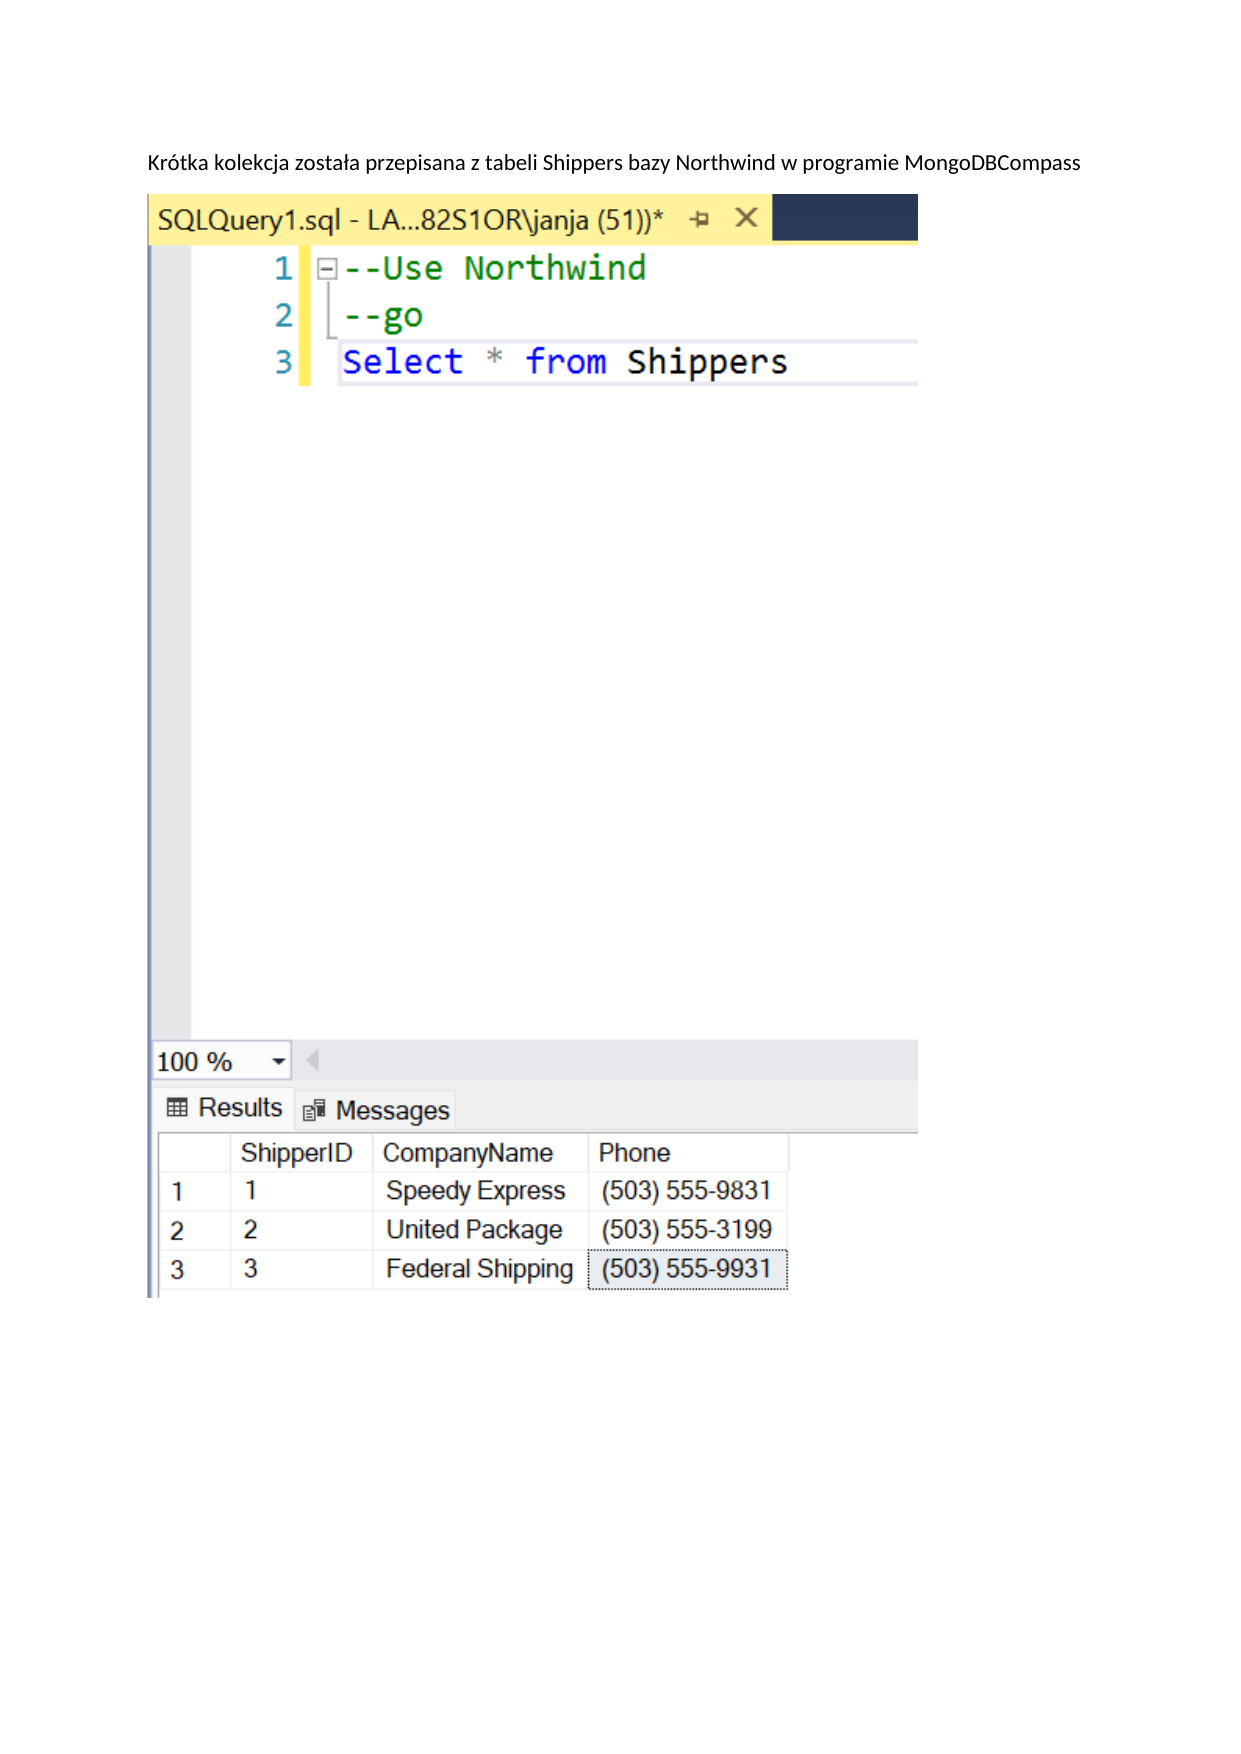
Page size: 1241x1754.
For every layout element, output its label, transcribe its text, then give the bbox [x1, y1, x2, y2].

text Krótka kolekcja została przepisana z tabeli Shippers bazy Northwind w programie MongoDBCompass [148, 148, 1093, 176]
picture [147, 194, 918, 1298]
